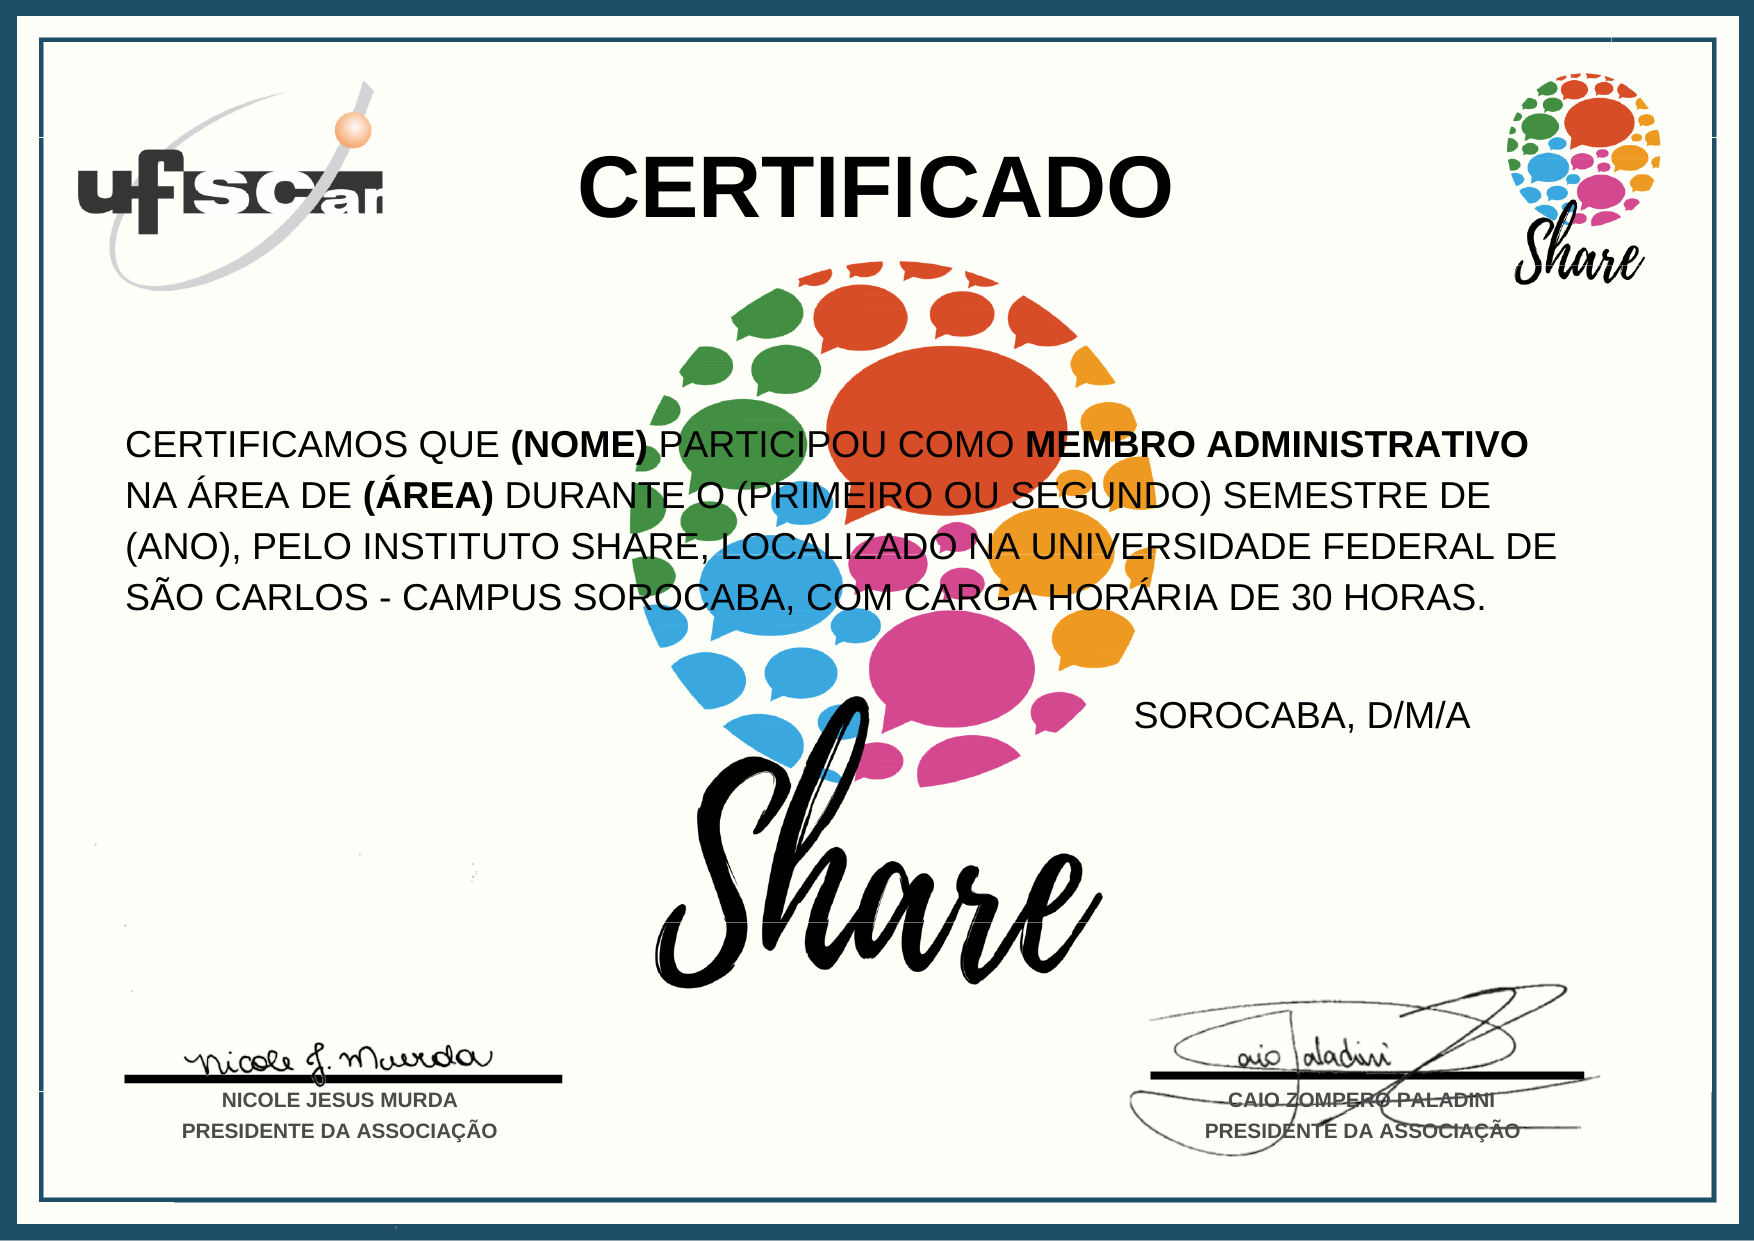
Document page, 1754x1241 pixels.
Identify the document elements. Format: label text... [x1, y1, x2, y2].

picture [0, 0, 1754, 1241]
table_cell PRESIDENTE DA ASSOCIAÇÃO [169, 1111, 852, 1143]
table_header CAIO ZOMPERO PALADINI [852, 1083, 1533, 1111]
text CERTIFICAMOS QUE (NOME) PARTICIPOU COMO MEMBRO ADMINISTRATIVO NA ÁREA DE (ÁREA) DURANTE O (PRIMEIRO OU SEGUNDO) SEMESTRE DE (ANO), PELO INSTITUTO SHARE, LOCALIZADO NA UNIVERSIDADE FEDERAL DE SÃO CARLOS - CAMPUS SOROCABA, COM CARGA HORÁRIA DE 30 HORAS. [125, 423, 1589, 618]
table_cell PRESIDENTE DA ASSOCIAÇÃO [852, 1111, 1533, 1143]
text CERTIFICADO [577, 135, 1604, 236]
table_header NICOLE JESUS MURDA [169, 1083, 852, 1111]
text SOROCABA, D/M/A [1133, 693, 1604, 737]
